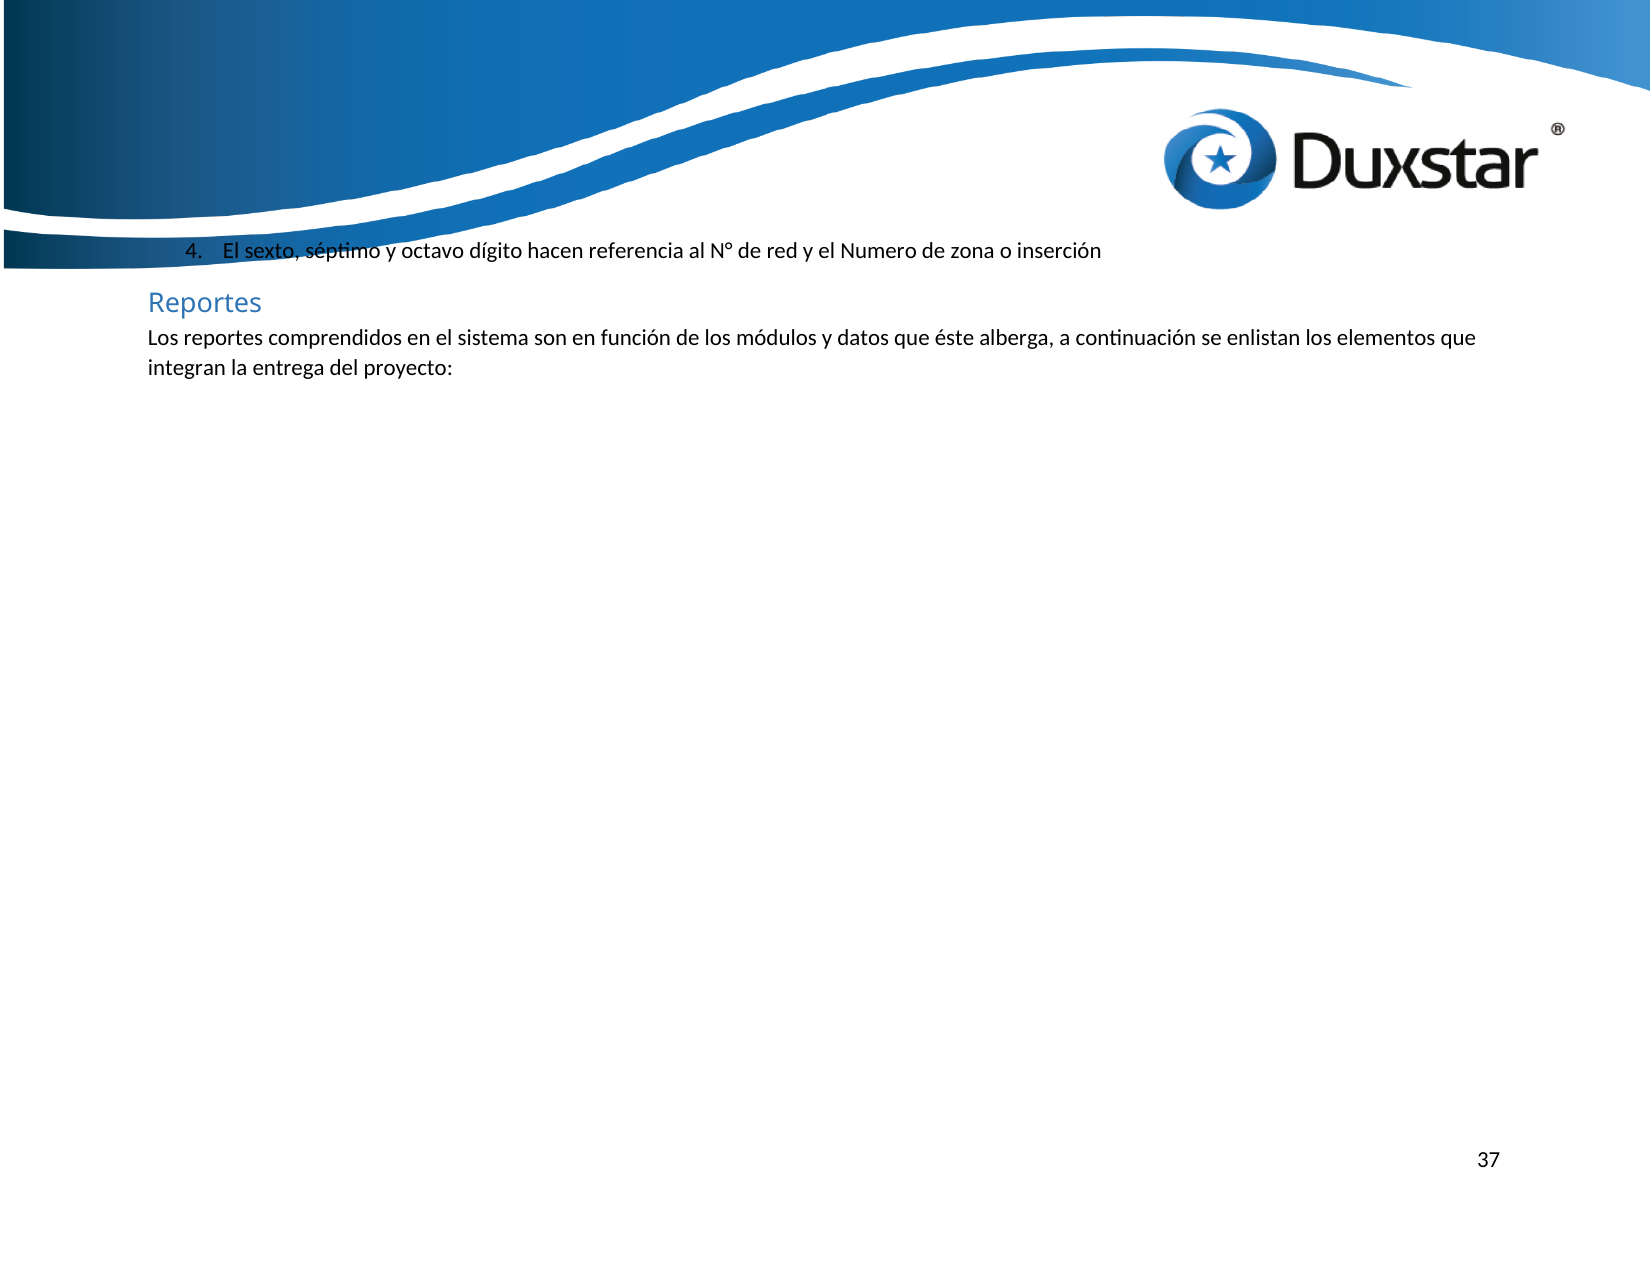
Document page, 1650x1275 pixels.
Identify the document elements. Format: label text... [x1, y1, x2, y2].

picture [3, 0, 1650, 269]
list El sexto, séptimo y octavo dígito hacen referencia al N° de red y el Numero de zona o inserción [185, 236, 1500, 264]
text Los reportes comprendidos en el sistema son en función de los módulos y datos que éste alberga, a continuación se enlistan los elementos que integran la entrega del proyecto: [148, 323, 1500, 381]
subtitle Reportes [148, 283, 1500, 320]
